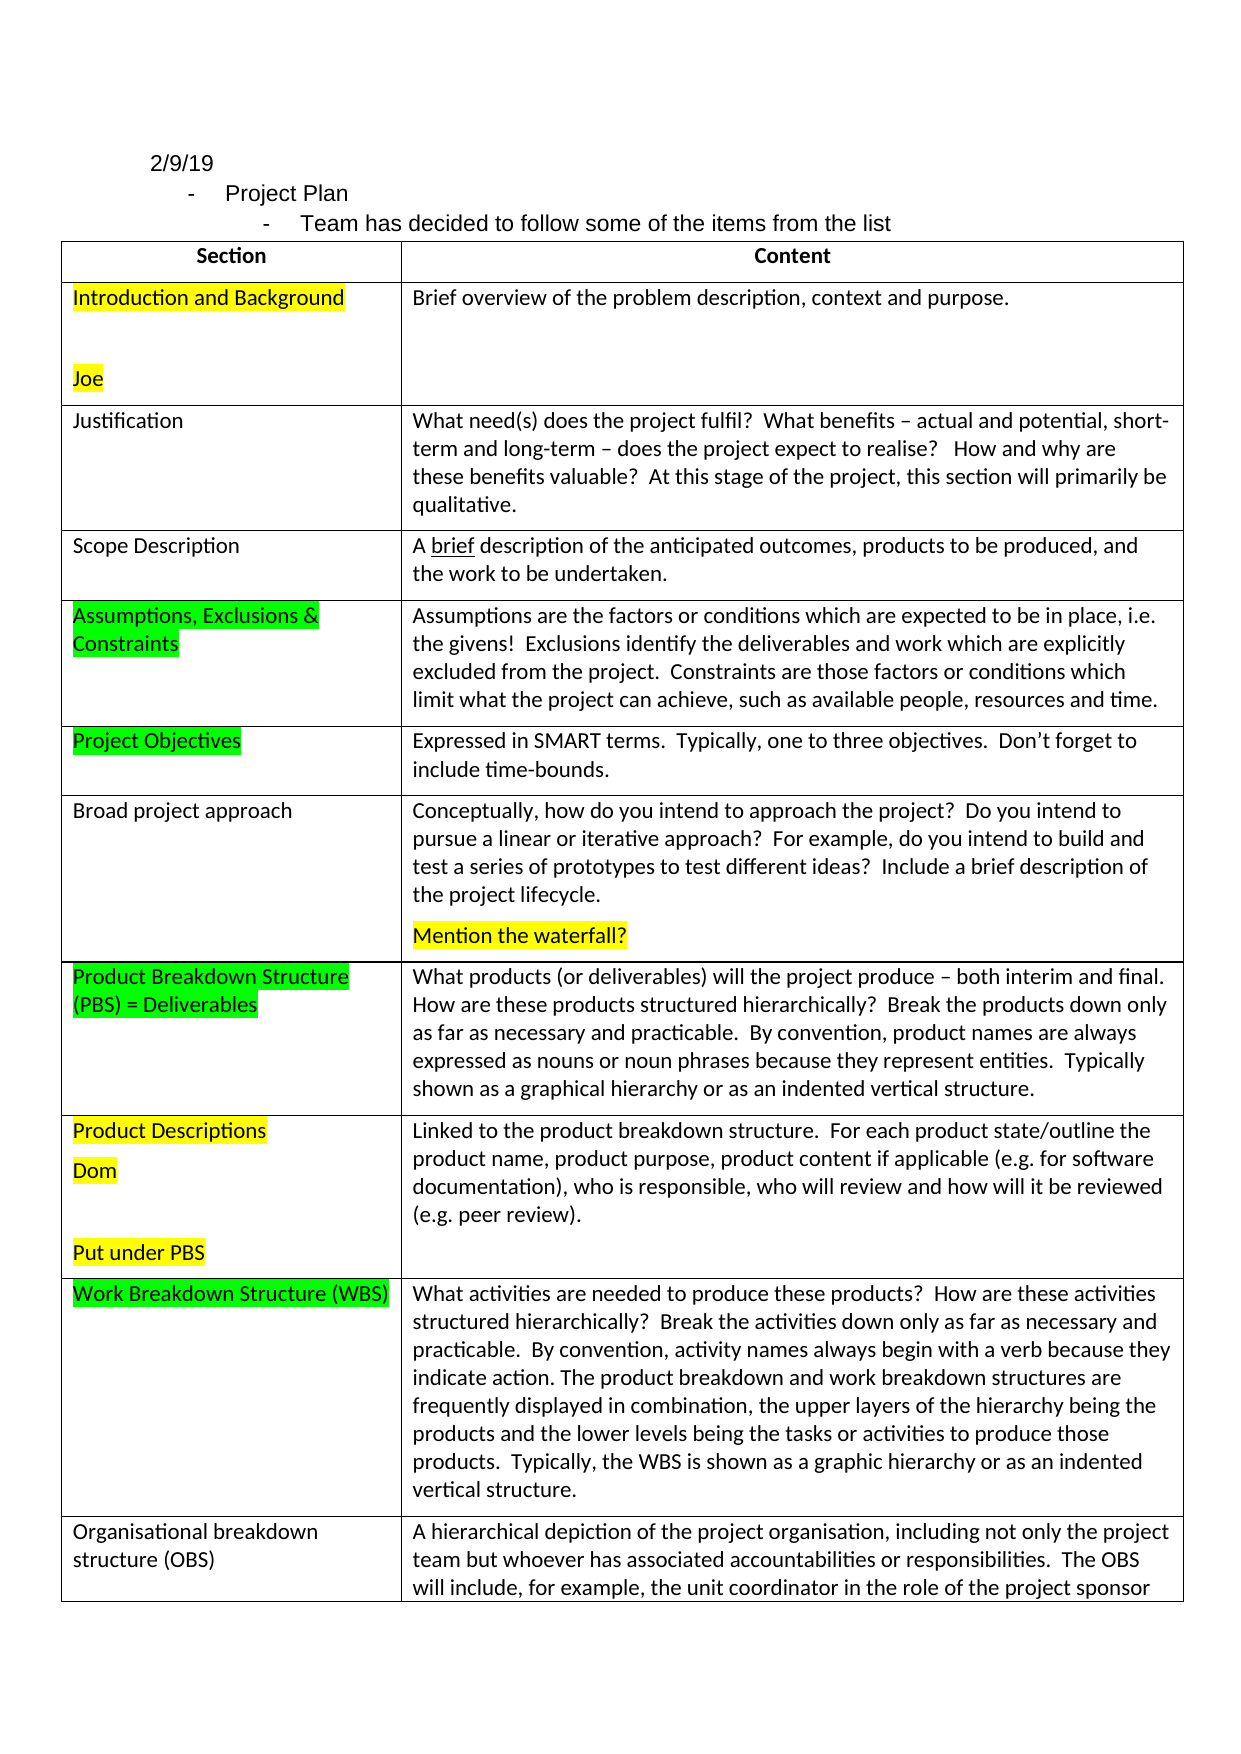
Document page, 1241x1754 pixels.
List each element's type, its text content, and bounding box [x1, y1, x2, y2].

table_cell Justification [62, 406, 401, 530]
table_cell What need(s) does the project fulfil? What benefits – actual and potential, short-term and long-term – does the project expect to realise? How and why are these benefits valuable? At this stage of the project, this section will primarily be qualitative. [402, 406, 1183, 530]
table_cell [62, 1517, 401, 1601]
table_cell Introduction and Background Joe [62, 283, 401, 405]
table_header Section [62, 242, 401, 282]
table_cell A brief description of the anticipated outcomes, products to be produced, and the work to be undertaken. [402, 531, 1183, 600]
table_cell Project Objectives [62, 727, 401, 795]
table_cell Conceptually, how do you intend to approach the project? Do you intend to pursue a linear or iterative approach? For example, do you intend to build and test a series of prototypes to test different ideas? Include a brief description of the project lifecycle. Mention the waterfall? [402, 796, 1183, 961]
list Project Plan [187, 180, 1090, 207]
table_cell What products (or deliverables) will the project produce – both interim and final. How are these products structured hierarchically? Break the products down only as far as necessary and practicable. By convention, product names are always expressed as nouns or noun phrases because they represent entities. Typically shown as a graphical hierarchy or as an indented vertical structure. [402, 963, 1183, 1115]
table_cell Broad project approach [62, 796, 401, 961]
table_cell Product Breakdown Structure (PBS) = Deliverables [62, 963, 401, 1115]
table_cell Expressed in SMART terms. Typically, one to three objectives. Don’t forget to include time-bounds. [402, 727, 1183, 795]
text 2/9/19 [150, 150, 1090, 176]
table_cell Assumptions, Exclusions & Constraints [62, 601, 401, 726]
table_cell Brief overview of the problem description, context and purpose. [402, 283, 1183, 405]
table_cell Linked to the product breakdown structure. For each product state/outline the product name, product purpose, product content if applicable (e.g. for software documentation), who is responsible, who will review and how will it be reviewed (e.g. peer review). [402, 1116, 1183, 1278]
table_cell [402, 1517, 1183, 1601]
table_cell Scope Description [62, 531, 401, 600]
table_cell Assumptions are the factors or conditions which are expected to be in place, i.e. the givens! Exclusions identify the deliverables and work which are explicitly excluded from the project. Constraints are those factors or conditions which limit what the project can achieve, such as available people, resources and time. [402, 601, 1183, 726]
list Team has decided to follow some of the items from the list [262, 210, 1090, 237]
table_cell Product Descriptions Dom Put under PBS [62, 1116, 401, 1278]
table_cell What activities are needed to produce these products? How are these activities structured hierarchically? Break the activities down only as far as necessary and practicable. By convention, activity names always begin with a verb because they indicate action. The product breakdown and work breakdown structures are frequently displayed in combination, the upper layers of the hierarchy being the products and the lower levels being the tasks or activities to produce those products. Typically, the WBS is shown as a graphic hierarchy or as an indented vertical structure. [402, 1279, 1183, 1516]
table_cell Work Breakdown Structure (WBS) [62, 1279, 401, 1516]
table_header Content [402, 242, 1183, 282]
